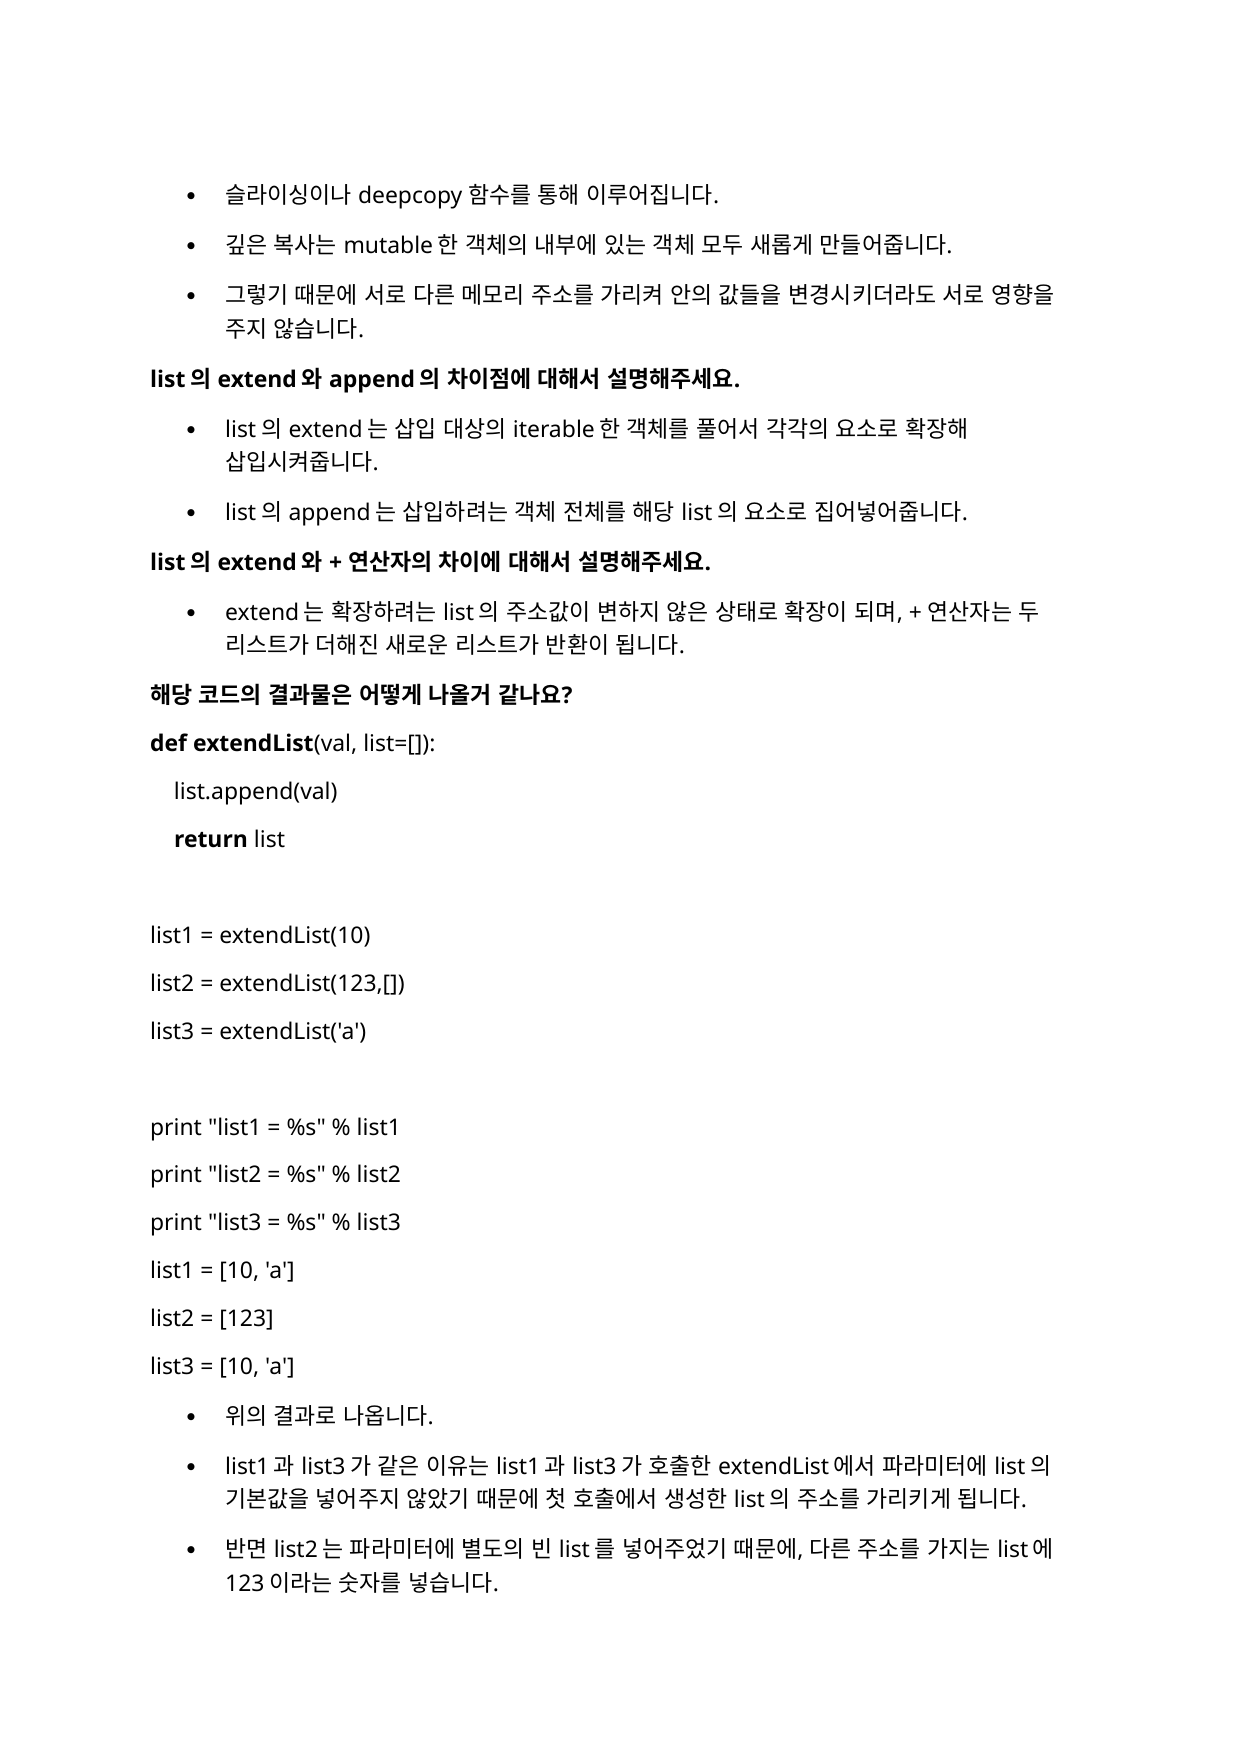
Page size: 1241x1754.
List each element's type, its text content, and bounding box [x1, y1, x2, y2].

list 슬라이싱이나 deepcopy 함수를 통해 이루어집니다. [187, 177, 1090, 211]
list 반면 list2는 파라미터에 별도의 빈 list를 넣어주었기 때문에, 다른 주소를 가지는 list에 123이라는 숫자를 넣습니다. [187, 1531, 1090, 1598]
list 그렇기 때문에 서로 다른 메모리 주소를 가리켜 안의 값들을 변경시키더라도 서로 영향을 주지 않습니다. [187, 277, 1090, 344]
text list1 = extendList(10) [150, 919, 1090, 950]
list list1과 list3가 같은 이유는 list1과 list3가 호출한 extendList에서 파라미터에 list의 기본값을 넣어주지 않았기 때문에 첫 호출에서 생성한 list의 주소를 가리키게 됩니다. [187, 1448, 1090, 1514]
text list3 = extendList('a') [150, 1014, 1090, 1046]
text list1 = [10, 'a'] [150, 1254, 1090, 1285]
list 위의 결과로 나옵니다. [187, 1398, 1090, 1431]
text list2 = extendList(123,[]) [150, 967, 1090, 998]
text def extendList(val, list=[]): [150, 727, 1090, 758]
list extend는 확장하려는 list의 주소값이 변하지 않은 상태로 확장이 되며, + 연산자는 두 리스트가 더해진 새로운 리스트가 반환이 됩니다. [187, 594, 1090, 660]
list 깊은 복사는 mutable한 객체의 내부에 있는 객체 모두 새롭게 만들어줍니다. [187, 227, 1090, 261]
text print "list2 = %s" % list2 [150, 1158, 1090, 1189]
text print "list1 = %s" % list1 [150, 1110, 1090, 1142]
text 해당 코드의 결과물은 어떻게 나올거 같나요? [150, 677, 1090, 710]
text list2 = [123] [150, 1302, 1090, 1333]
text list3 = [10, 'a'] [150, 1350, 1090, 1381]
text return list [150, 823, 1090, 854]
text list의 extend와 + 연산자의 차이에 대해서 설명해주세요. [150, 544, 1090, 577]
text list.append(val) [150, 775, 1090, 806]
text list의 extend와 append의 차이점에 대해서 설명해주세요. [150, 360, 1090, 394]
text print "list3 = %s" % list3 [150, 1206, 1090, 1237]
list list의 append는 삽입하려는 객체 전체를 해당 list의 요소로 집어넣어줍니다. [187, 494, 1090, 527]
list list의 extend는 삽입 대상의 iterable한 객체를 풀어서 각각의 요소로 확장해 삽입시켜줍니다. [187, 410, 1090, 477]
